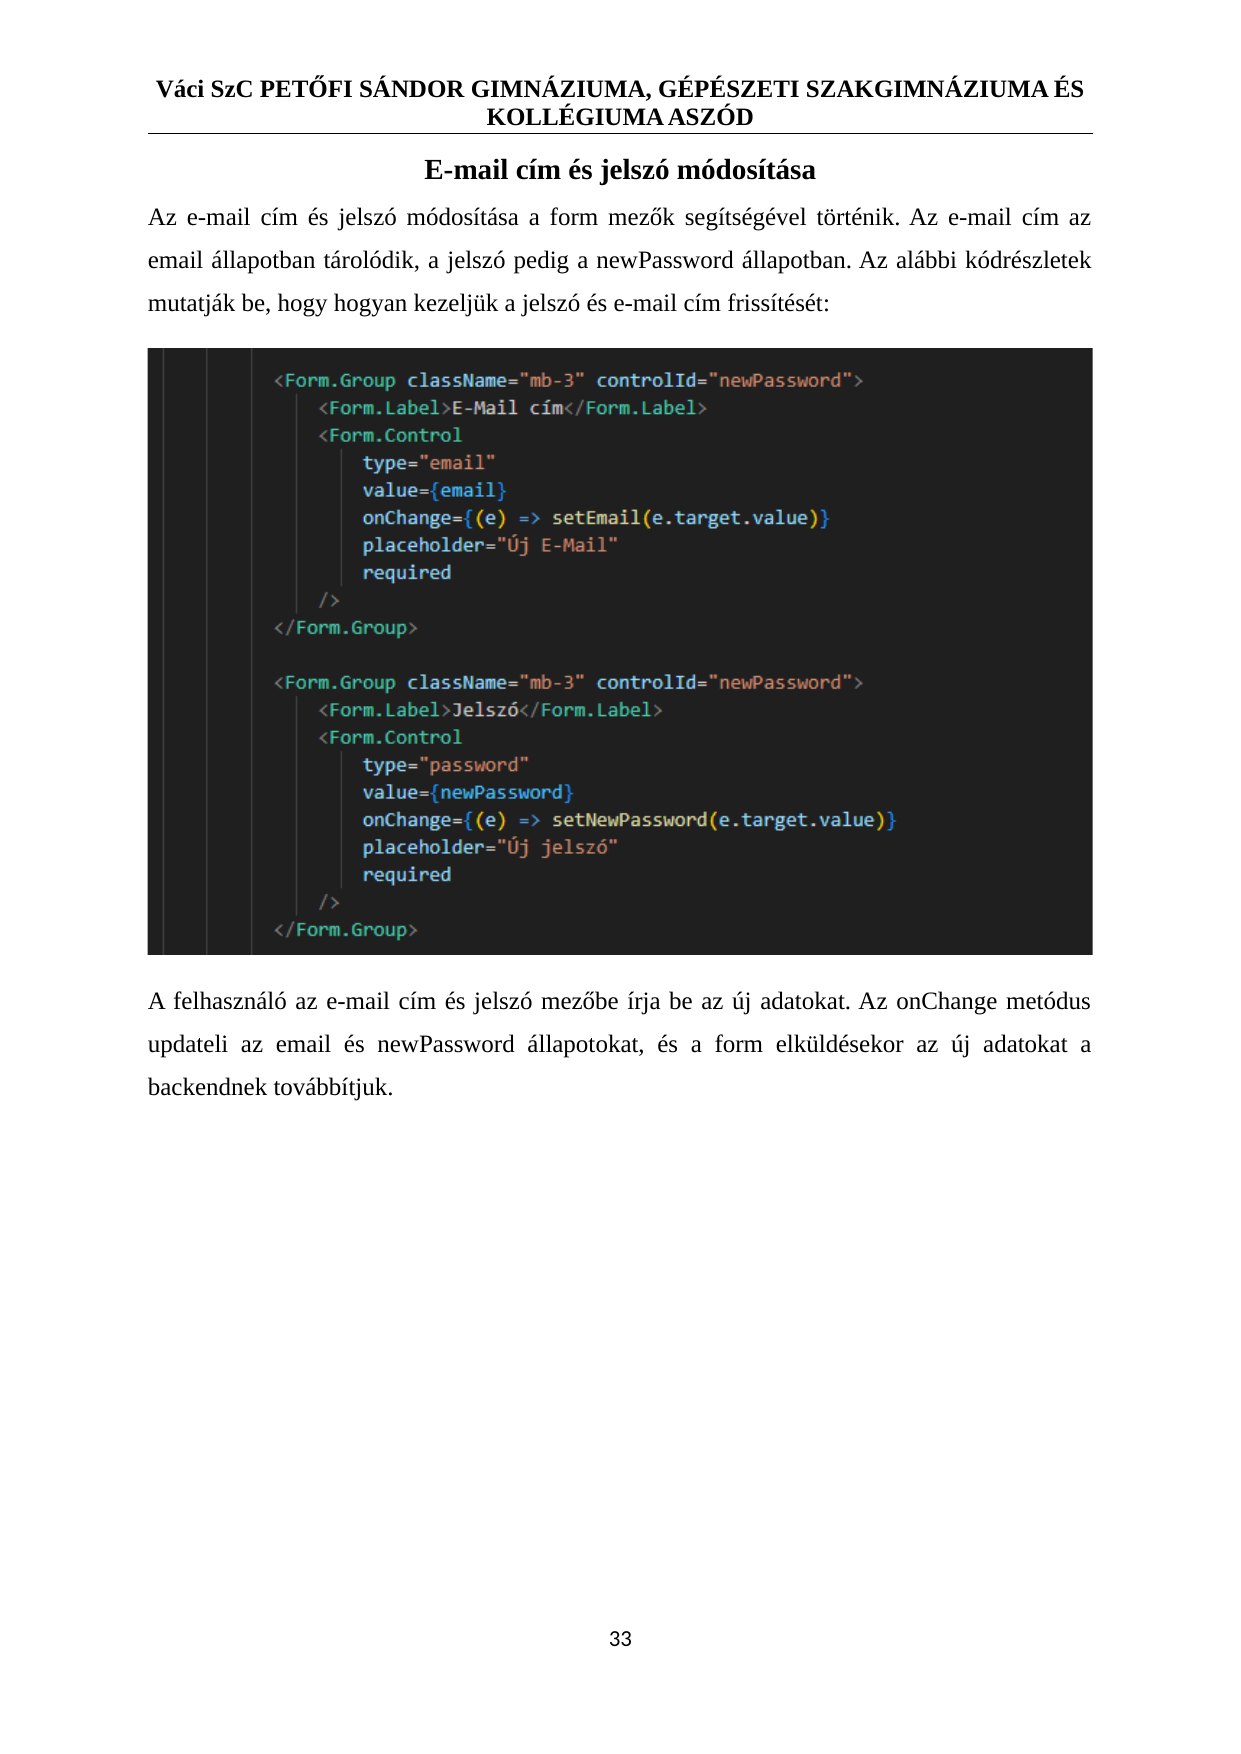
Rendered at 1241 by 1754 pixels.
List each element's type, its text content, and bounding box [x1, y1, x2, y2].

text Az e-mail cím és jelszó módosítása a form mezők segítségével történik. Az e-mail cím az email állapotban tárolódik, a jelszó pedig a newPassword állapotban. Az alábbi kódrészletek mutatják be, hogy hogyan kezeljük a jelszó és e-mail cím frissítését: [148, 202, 1093, 317]
text A felhasználó az e-mail cím és jelszó mezőbe írja be az új adatokat. Az onChange metódus updateli az email és newPassword állapotokat, és a form elküldésekor az új adatokat a backendnek továbbítjuk. [148, 986, 1093, 1101]
subtitle E-mail cím és jelszó módosítása [148, 152, 1093, 185]
picture [147, 348, 1093, 955]
